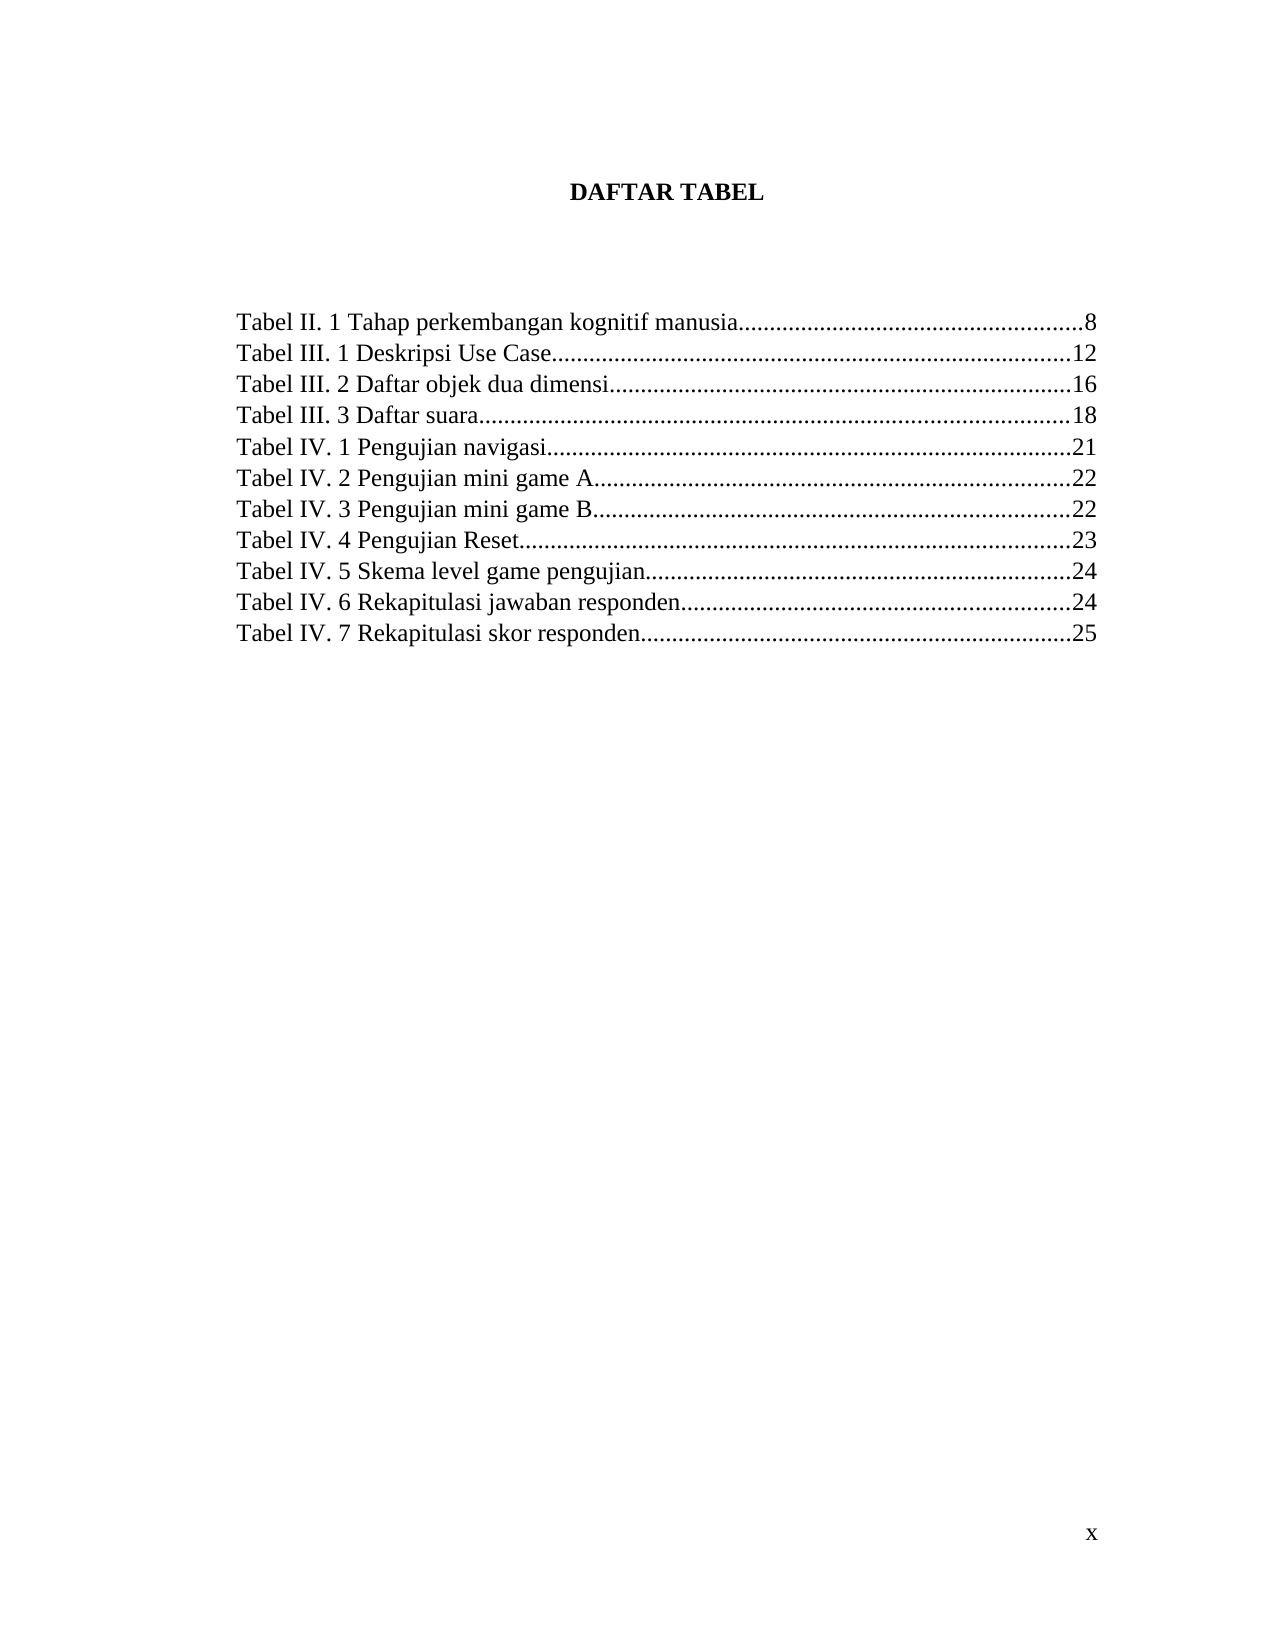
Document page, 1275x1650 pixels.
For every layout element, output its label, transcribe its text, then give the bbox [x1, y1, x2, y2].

text Tabel IV. 3 Pengujian mini game B 22 [236, 494, 1098, 522]
text Tabel III. 3 Daftar suara 18 [236, 401, 1098, 429]
text Tabel IV. 2 Pengujian mini game A 22 [236, 463, 1098, 491]
text Tabel IV. 7 Rekapitulasi skor responden 25 [236, 618, 1098, 647]
text Tabel III. 1 Deskripsi Use Case 12 [236, 338, 1098, 367]
text Tabel II. 1 Tahap perkembangan kognitif manusia 8 [236, 307, 1098, 336]
text Tabel IV. 6 Rekapitulasi jawaban responden 24 [236, 587, 1098, 616]
text Tabel IV. 1 Pengujian navigasi 21 [236, 432, 1098, 460]
text Tabel III. 2 Daftar objek dua dimensi 16 [236, 369, 1098, 398]
text Tabel IV. 4 Pengujian Reset 23 [236, 525, 1098, 553]
text DAFTAR TABEL [236, 177, 1098, 206]
text Tabel IV. 5 Skema level game pengujian 24 [236, 556, 1098, 584]
